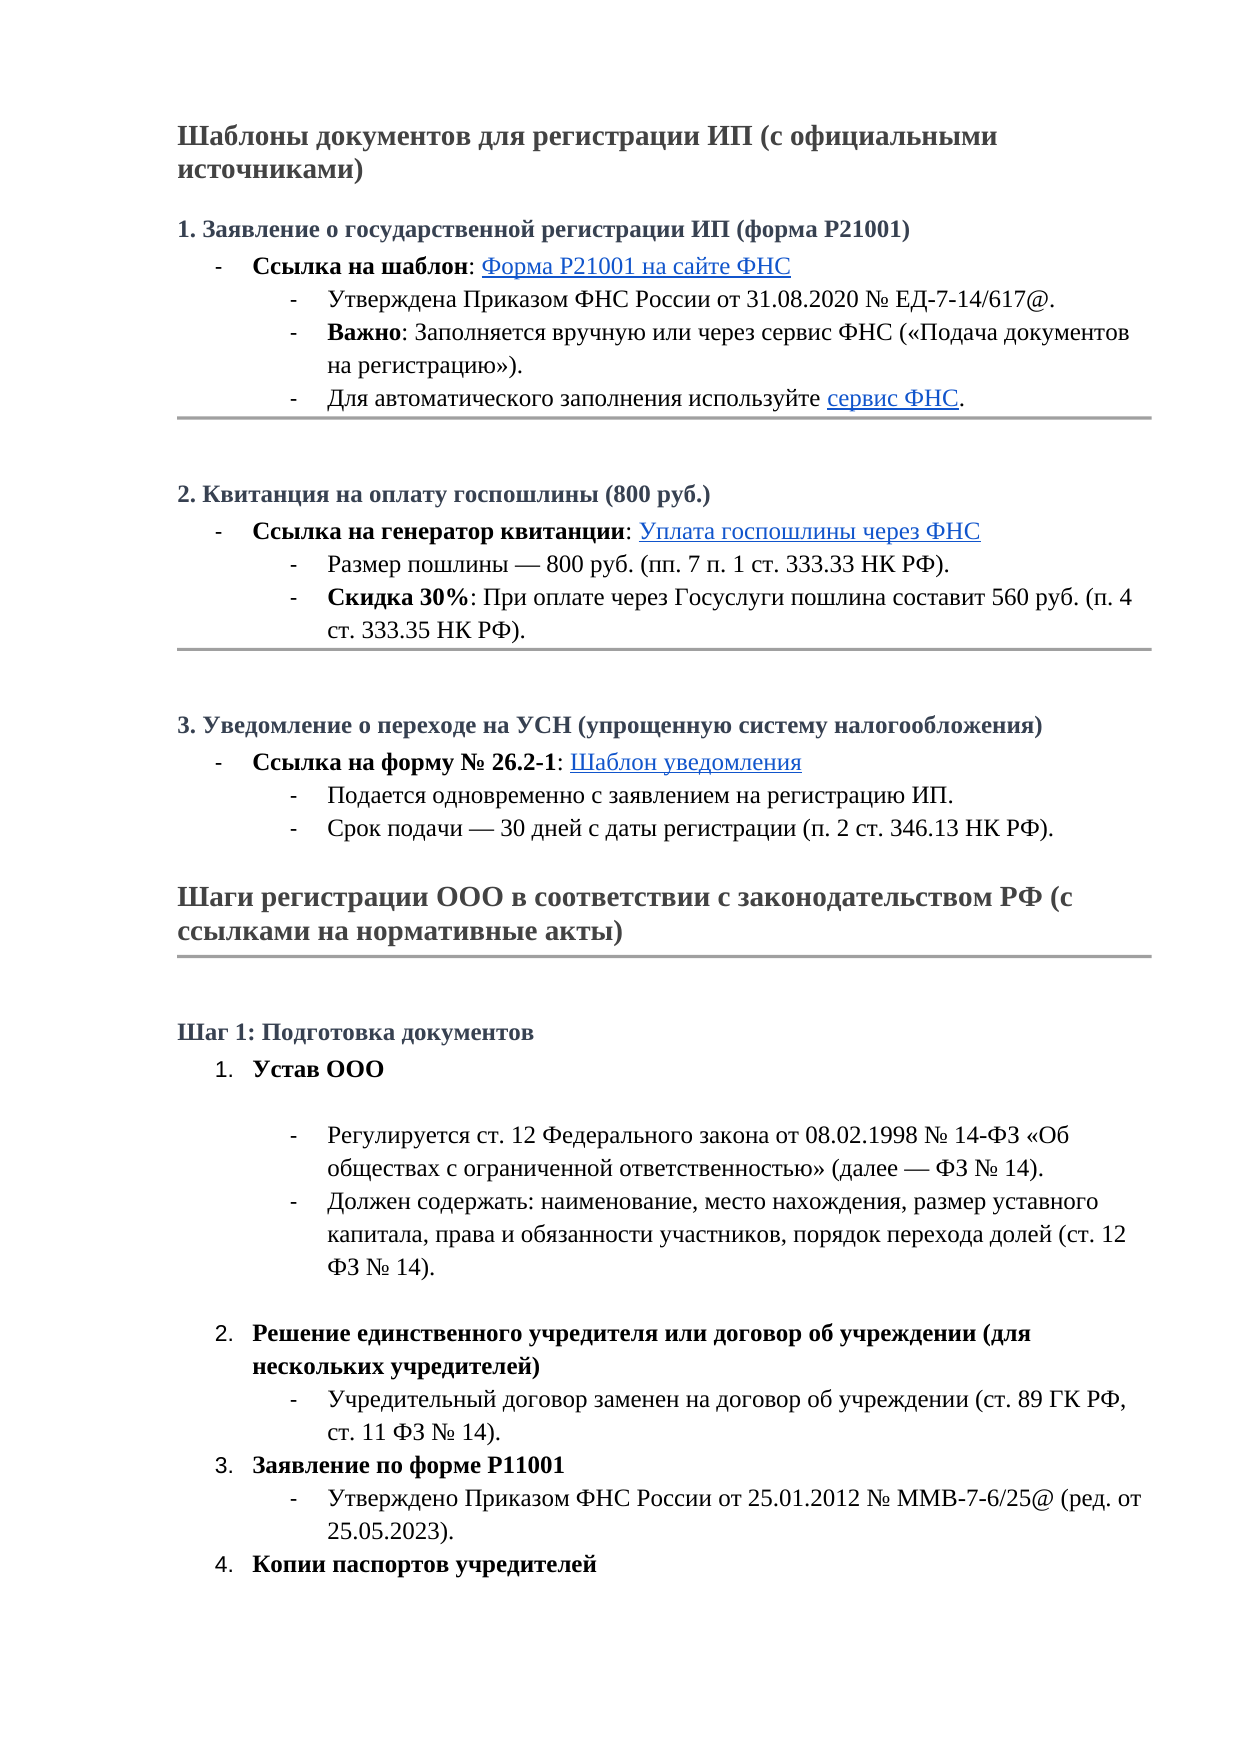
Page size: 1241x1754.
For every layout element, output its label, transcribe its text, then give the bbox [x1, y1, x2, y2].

list Утверждено Приказом ФНС России от 25.01.2012 № ММВ-7-6/25@ (ред. от 25.05.2023). [289, 1483, 1152, 1545]
list Срок подачи — 30 дней с даты регистрации (п. 2 ст. 346.13 НК РФ). [289, 813, 1152, 842]
list Ссылка на форму № 26.2-1: Шаблон уведомления [214, 747, 1152, 776]
list Решение единственного учредителя или договор об учреждении (для нескольких учредителей) [214, 1318, 1152, 1380]
list Размер пошлины — 800 руб. (пп. 7 п. 1 ст. 333.33 НК РФ). [289, 549, 1152, 577]
list Важно: Заполняется вручную или через сервис ФНС («Подача документов на регистрацию»). [289, 317, 1152, 379]
subtitle Шаг 1: Подготовка документов [177, 1017, 1152, 1046]
list Должен содержать: наименование, место нахождения, размер уставного капитала, права и обязанности участников, порядок перехода долей (ст. 12 ФЗ № 14). [289, 1186, 1152, 1281]
list Ссылка на генератор квитанции: Уплата госпошлины через ФНС [214, 516, 1152, 544]
list Утверждена Приказом ФНС России от 31.08.2020 № ЕД-7-14/617@. [289, 284, 1152, 313]
subtitle 2. Квитанция на оплату госпошлины (800 руб.) [177, 479, 1152, 507]
list Для автоматического заполнения используйте сервис ФНС. [289, 383, 1152, 412]
subtitle Шаблоны документов для регистрации ИП (с официальными источниками) [177, 118, 1152, 185]
list Устав ООО [214, 1054, 1152, 1083]
subtitle 1. Заявление о государственной регистрации ИП (форма Р21001) [177, 214, 1152, 243]
list Ссылка на шаблон: Форма Р21001 на сайте ФНС [214, 251, 1152, 280]
subtitle Шаги регистрации ООО в соответствии с законодательством РФ (с ссылками на нормативные акты) [177, 879, 1152, 947]
list Скидка 30%: При оплате через Госуслуги пошлина составит 560 руб. (п. 4 ст. 333.35 НК РФ). [289, 582, 1152, 643]
list Учредительный договор заменен на договор об учреждении (ст. 89 ГК РФ, ст. 11 ФЗ № 14). [289, 1384, 1152, 1446]
list Заявление по форме Р11001 [214, 1450, 1152, 1479]
list Регулируется ст. 12 Федерального закона от 08.02.1998 № 14-ФЗ «Об обществах с ограниченной ответственностью» (далее — ФЗ № 14). [289, 1120, 1152, 1182]
list Подается одновременно с заявлением на регистрацию ИП. [289, 780, 1152, 809]
subtitle 3. Уведомление о переходе на УСН (упрощенную систему налогообложения) [177, 710, 1152, 739]
list Копии паспортов учредителей [214, 1549, 1152, 1578]
